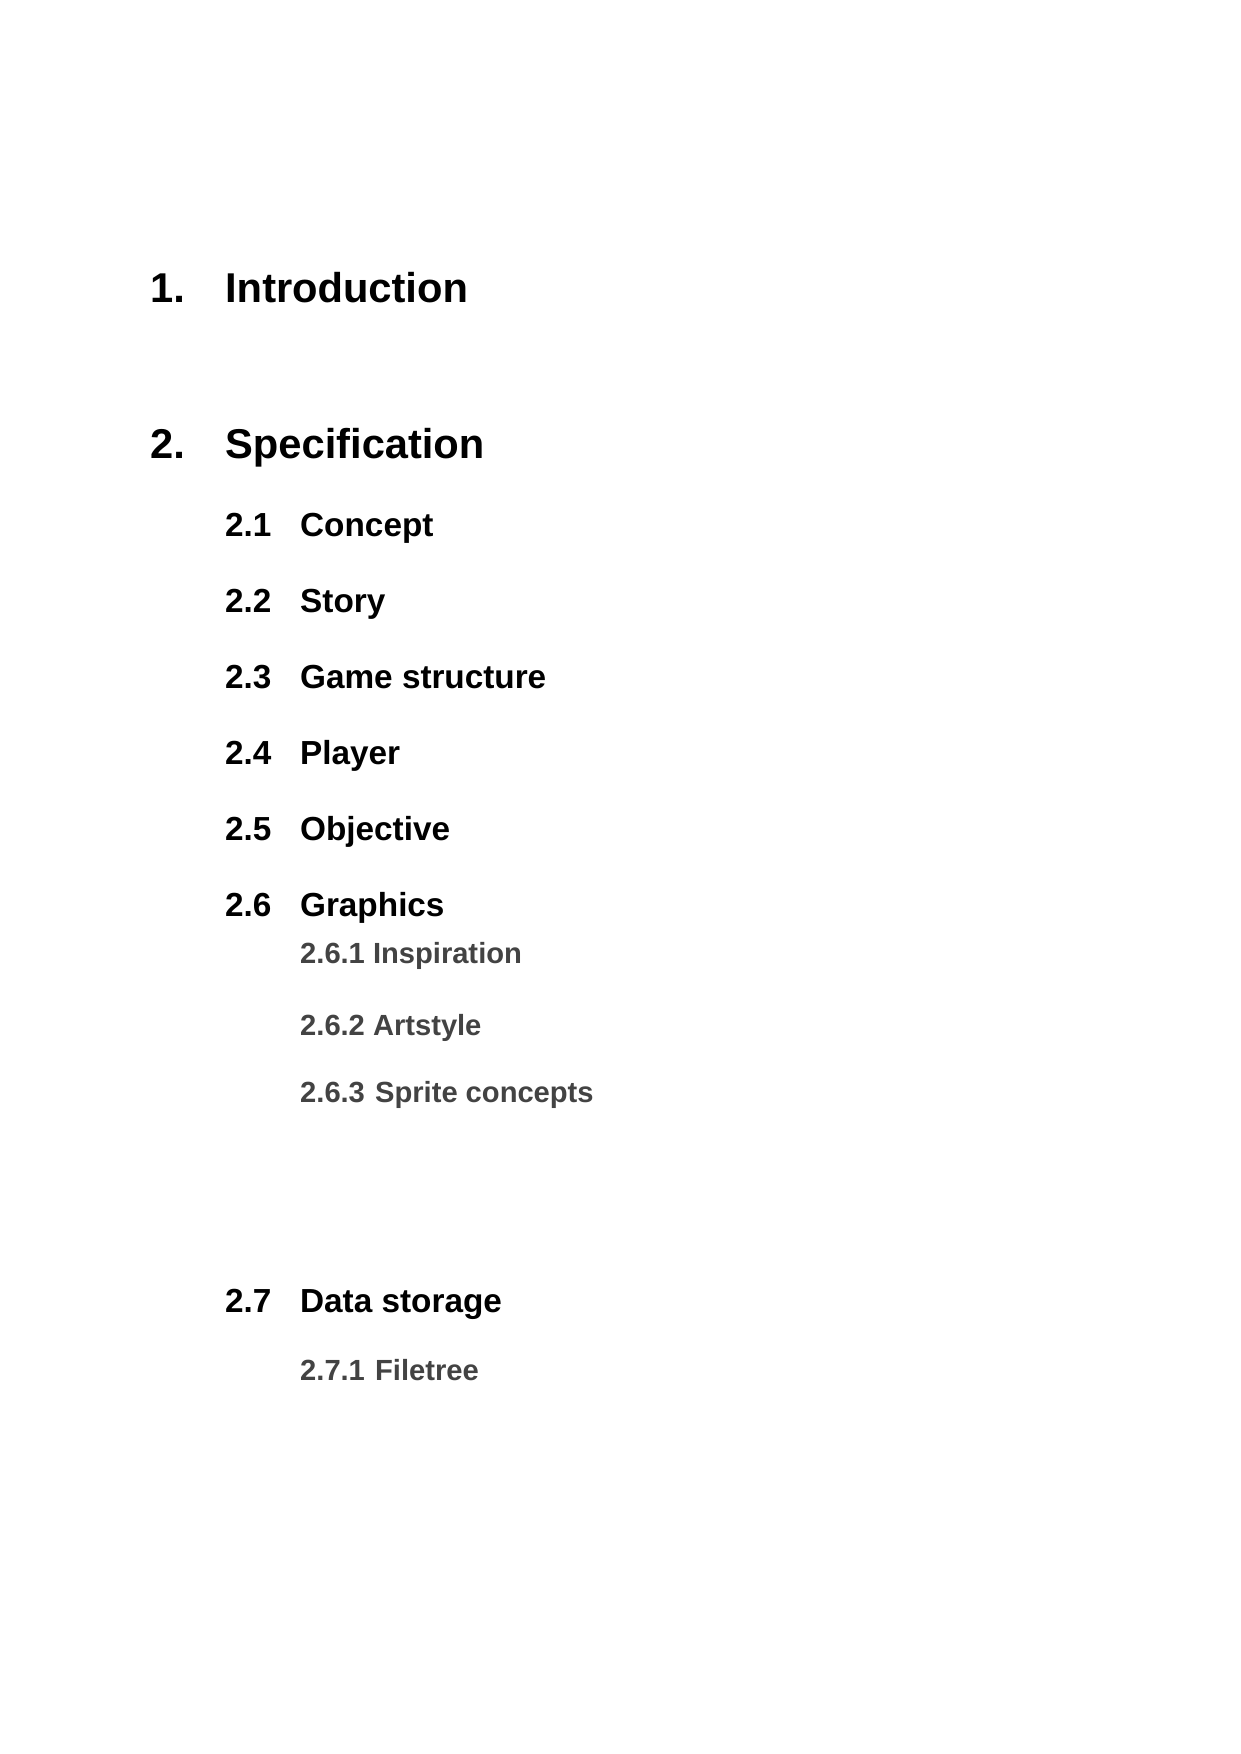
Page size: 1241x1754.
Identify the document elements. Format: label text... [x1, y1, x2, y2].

subtitle 2. Specification [150, 420, 1090, 468]
subtitle 2.6 Graphics [150, 885, 1090, 923]
subtitle 2.6.3 Sprite concepts [150, 1074, 1090, 1108]
subtitle 2.7.1 Filetree [150, 1353, 1090, 1387]
text 2.6.1 Inspiration [150, 936, 1090, 969]
subtitle 2.4 Player [150, 733, 1090, 771]
subtitle 2.6.2 Artstyle [225, 1008, 1090, 1041]
subtitle 2.2 Story [150, 581, 1090, 619]
subtitle 1. Introduction [150, 263, 1090, 311]
subtitle 2.5 Objective [150, 809, 1090, 847]
subtitle 2.1 Concept [150, 505, 1090, 544]
subtitle 2.7 Data storage [150, 1281, 1090, 1320]
subtitle 2.3 Game structure [150, 657, 1090, 696]
